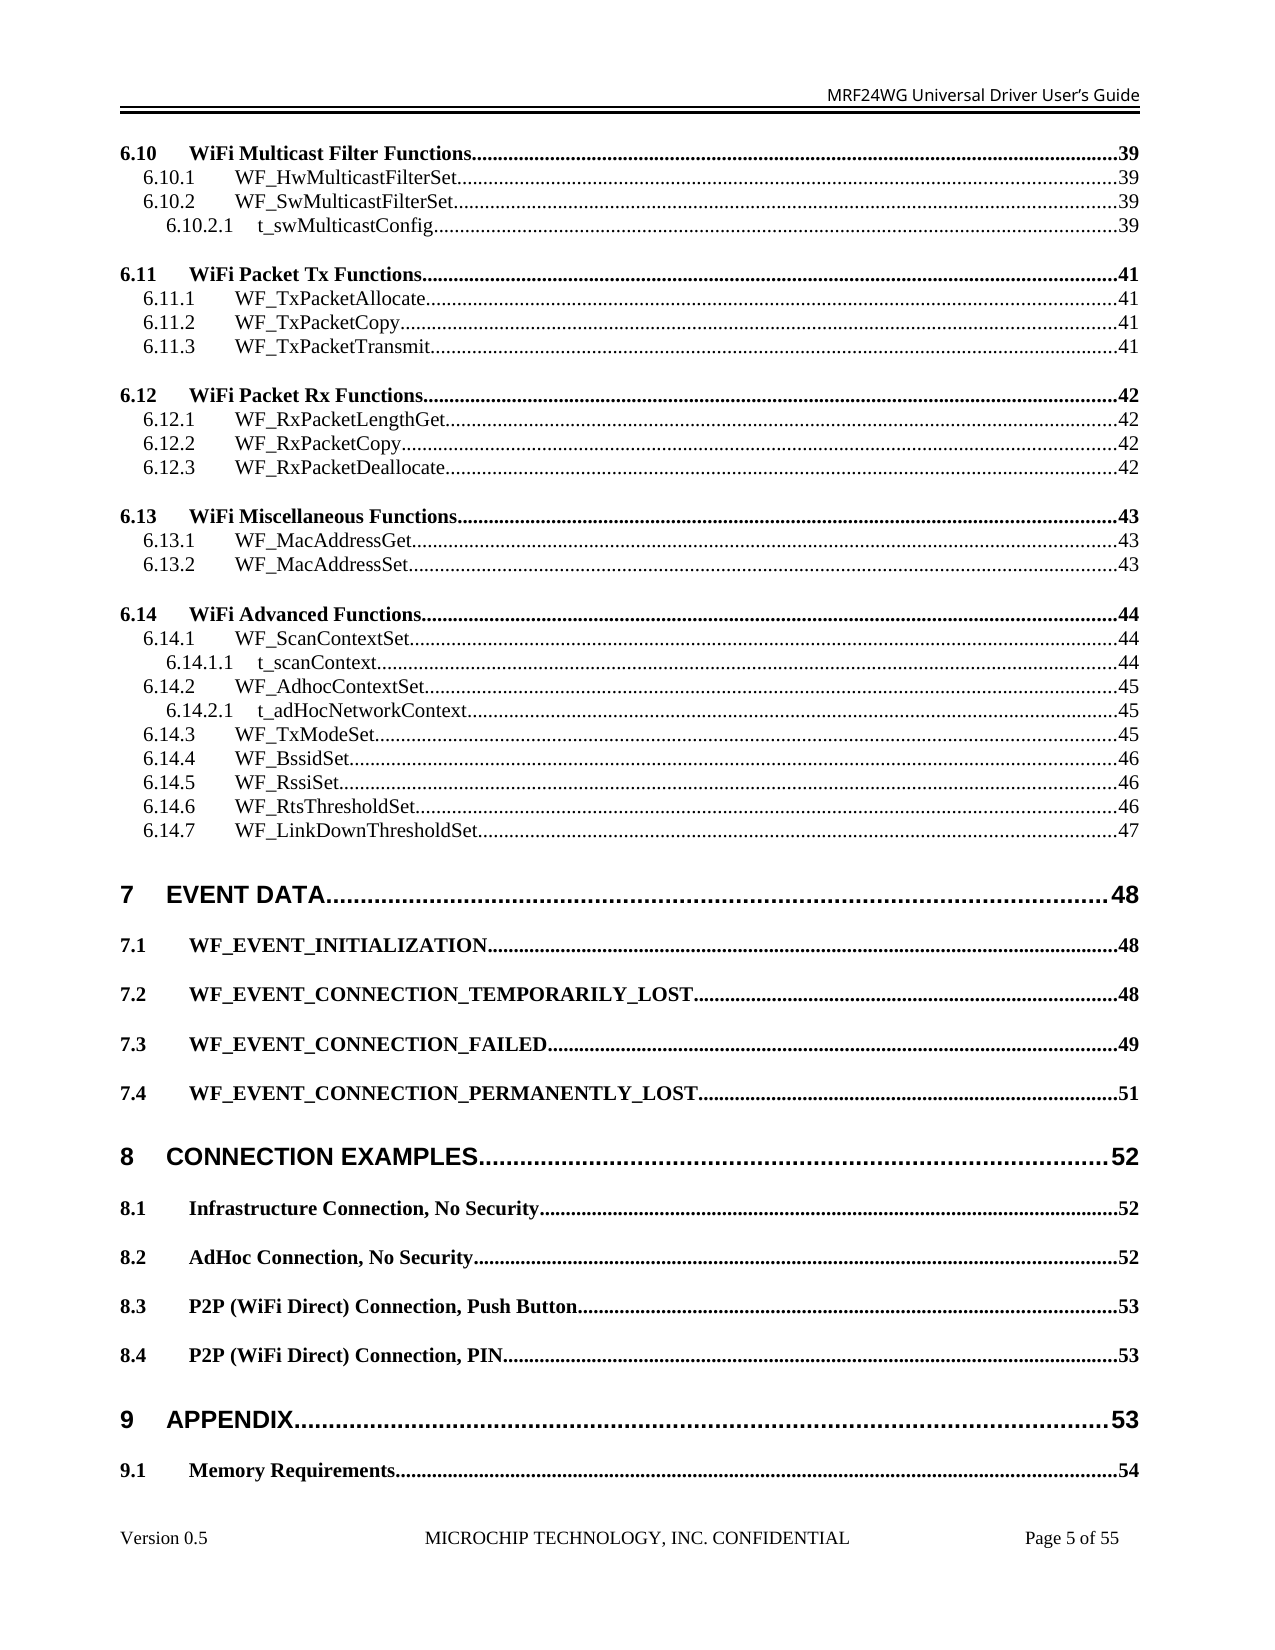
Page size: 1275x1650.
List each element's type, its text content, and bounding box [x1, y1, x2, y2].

text 6.11 WiFi Packet Tx Functions 41 [120, 262, 1140, 286]
text 7.4 WF_EVENT_CONNECTION_PERMANENTLY_LOST 51 [120, 1081, 1140, 1104]
text 6.14.1.1 t_scanContext 44 [166, 649, 1140, 674]
text 6.11.2 WF_TxPacketCopy 41 [143, 310, 1140, 334]
text 7.1 WF_EVENT_INITIALIZATION 48 [120, 933, 1140, 957]
text 8 Connection Examples 52 [120, 1142, 1140, 1171]
text 8.2 AdHoc Connection, No Security 52 [120, 1245, 1140, 1269]
text 7 Event Data 48 [120, 879, 1140, 908]
text 9 Appendix 53 [120, 1404, 1140, 1433]
text 8.4 P2P (WiFi Direct) Connection, PIN 53 [120, 1343, 1140, 1367]
text 6.10 WiFi Multicast Filter Functions 39 [120, 141, 1140, 164]
text 6.12.1 WF_RxPacketLengthGet 42 [143, 407, 1140, 431]
text 6.10.2 WF_SwMulticastFilterSet 39 [143, 189, 1140, 213]
text 6.14.4 WF_BssidSet 46 [143, 746, 1140, 770]
text 6.14 WiFi Advanced Functions 44 [120, 601, 1140, 626]
text 6.12 WiFi Packet Rx Functions 42 [120, 383, 1140, 407]
text 7.3 WF_EVENT_CONNECTION_FAILED 49 [120, 1031, 1140, 1056]
text 6.14.6 WF_RtsThresholdSet 46 [143, 794, 1140, 818]
text 6.13.1 WF_MacAddressGet 43 [143, 528, 1140, 552]
text 6.14.5 WF_RssiSet 46 [143, 770, 1140, 794]
text 6.14.2.1 t_adHocNetworkContext 45 [166, 698, 1140, 722]
text 6.13 WiFi Miscellaneous Functions 43 [120, 504, 1140, 528]
text 6.12.3 WF_RxPacketDeallocate 42 [143, 455, 1140, 479]
text 7.2 WF_EVENT_CONNECTION_TEMPORARILY_LOST 48 [120, 982, 1140, 1006]
text 6.12.2 WF_RxPacketCopy 42 [143, 431, 1140, 455]
text 8.3 P2P (WiFi Direct) Connection, Push Button 53 [120, 1294, 1140, 1318]
text 6.14.7 WF_LinkDownThresholdSet 47 [143, 818, 1140, 842]
text 6.11.3 WF_TxPacketTransmit 41 [143, 334, 1140, 358]
text 6.14.2 WF_AdhocContextSet 45 [143, 674, 1140, 698]
text 6.14.3 WF_TxModeSet 45 [143, 722, 1140, 746]
text 6.10.1 WF_HwMulticastFilterSet 39 [143, 164, 1140, 189]
text 9.1 Memory Requirements 54 [120, 1458, 1140, 1482]
text 6.10.2.1 t_swMulticastConfig 39 [166, 213, 1140, 237]
text 6.11.1 WF_TxPacketAllocate 41 [143, 286, 1140, 310]
text 6.13.2 WF_MacAddressSet 43 [143, 552, 1140, 576]
text 6.14.1 WF_ScanContextSet 44 [143, 626, 1140, 649]
text 8.1 Infrastructure Connection, No Security 52 [120, 1196, 1140, 1220]
